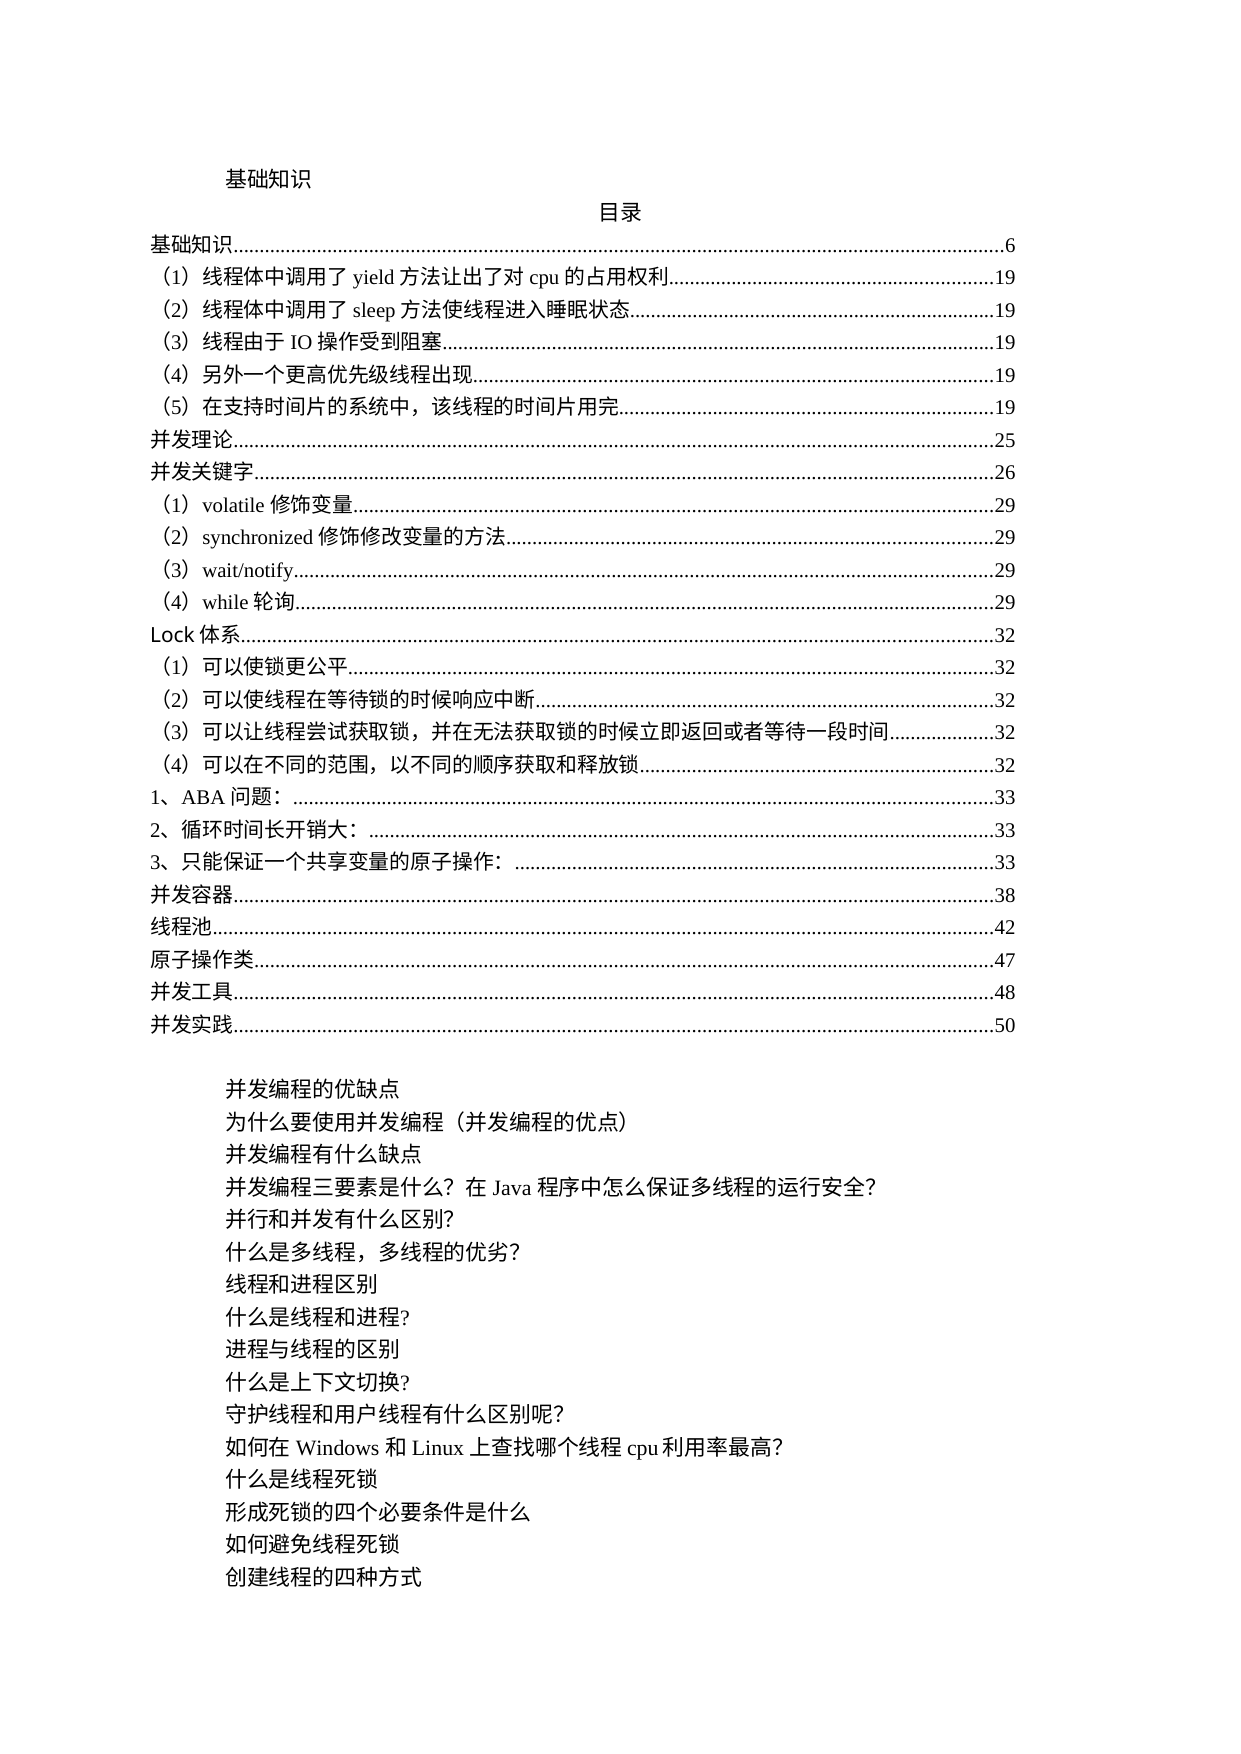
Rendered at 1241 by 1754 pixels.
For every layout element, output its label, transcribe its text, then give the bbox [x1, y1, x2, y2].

list 线程和进程区别 [150, 1267, 1090, 1299]
list 什么是线程死锁 [150, 1462, 1090, 1494]
list 什么是线程和进程? [150, 1299, 1090, 1332]
list 什么是上下文切换? [150, 1364, 1090, 1397]
list 并发编程有什么缺点 [150, 1137, 1090, 1169]
list 并发编程的优缺点 [150, 1072, 1090, 1104]
list 什么是多线程，多线程的优劣？ [150, 1234, 1090, 1267]
list 为什么要使用并发编程（并发编程的优点） [150, 1104, 1090, 1137]
list 形成死锁的四个必要条件是什么 [150, 1494, 1090, 1527]
list 进程与线程的区别 [150, 1332, 1090, 1364]
list 如何避免线程死锁 [150, 1527, 1090, 1559]
list 并行和并发有什么区别？ [150, 1202, 1090, 1234]
list 基础知识 [150, 162, 1090, 194]
list 如何在 Windows 和 Linux 上查找哪个线程cpu利用率最高？ [150, 1429, 1090, 1462]
list 并发编程三要素是什么？在 Java 程序中怎么保证多线程的运行安全？ [150, 1169, 1090, 1202]
list 守护线程和用户线程有什么区别呢？ [150, 1397, 1090, 1429]
list 创建线程的四种方式 [150, 1559, 1090, 1592]
